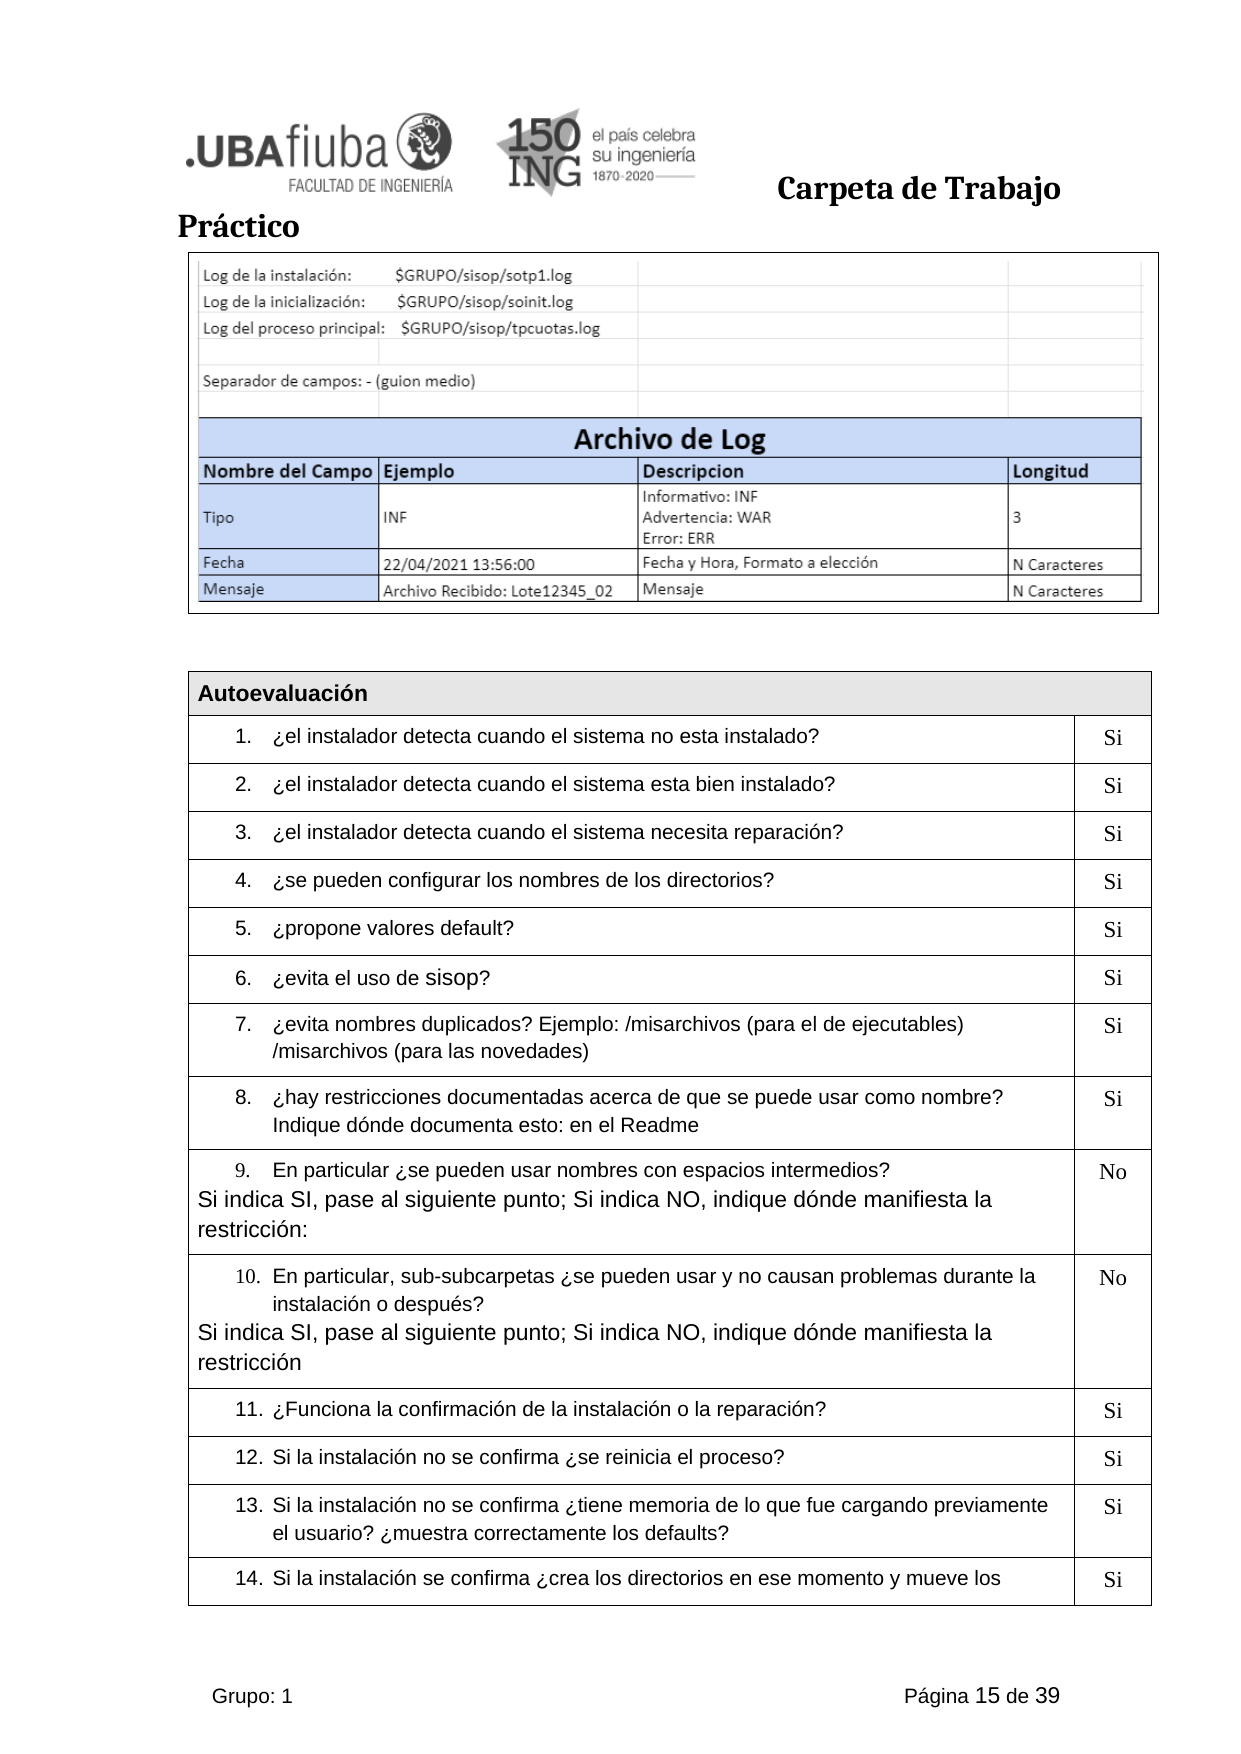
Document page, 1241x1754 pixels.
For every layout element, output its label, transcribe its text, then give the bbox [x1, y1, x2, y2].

table_cell Si [1075, 1437, 1151, 1483]
table_cell ¿el instalador detecta cuando el sistema necesita reparación? [189, 812, 1074, 859]
table_cell Si la instalación no se confirma ¿se reinicia el proceso? [189, 1437, 1074, 1483]
table_cell En particular, sub-subcarpetas ¿se pueden usar y no causan problemas durante la instalación o después? Si indica SI, pase al siguiente punto; Si indica NO, indique dónde manifiesta la restricción [189, 1255, 1074, 1388]
table_cell Si [1075, 1558, 1151, 1605]
table_cell Si [1075, 1004, 1151, 1076]
table_cell Si [1075, 860, 1151, 907]
table_cell ¿evita el uso de sisop? [189, 956, 1074, 1002]
table_cell Si [1075, 1485, 1151, 1557]
table_cell Si [1075, 764, 1151, 811]
table_cell Si la instalación no se confirma ¿tiene memoria de lo que fue cargando previamente el usuario? ¿muestra correctamente los defaults? [189, 1485, 1074, 1557]
table_cell Si [1075, 716, 1151, 763]
table_cell Si [1075, 812, 1151, 859]
table_cell Si la instalación se confirma ¿crea los directorios en ese momento y mueve los archivos a su lugar? [189, 1558, 1074, 1605]
table_cell Si [1075, 908, 1151, 954]
table_cell ¿el instalador detecta cuando el sistema no esta instalado? [189, 716, 1074, 763]
table_cell En particular ¿se pueden usar nombres con espacios intermedios? Si indica SI, pase al siguiente punto; Si indica NO, indique dónde manifiesta la restricción: [189, 1150, 1074, 1254]
table_cell ¿se pueden configurar los nombres de los directorios? [189, 860, 1074, 907]
table_cell Si [1075, 956, 1151, 1002]
table_cell ¿propone valores default? [189, 908, 1074, 954]
table_cell [189, 253, 1158, 613]
table_cell ¿Funciona la confirmación de la instalación o la reparación? [189, 1389, 1074, 1436]
table_cell No [1075, 1150, 1151, 1254]
table_cell Si [1075, 1077, 1151, 1148]
table_cell ¿el instalador detecta cuando el sistema esta bien instalado? [189, 764, 1074, 811]
table_cell Si [1075, 1389, 1151, 1436]
table_cell No [1075, 1255, 1151, 1388]
table_cell ¿evita nombres duplicados? Ejemplo: /misarchivos (para el de ejecutables) /misarchivos (para las novedades) [189, 1004, 1074, 1076]
picture [197, 261, 1145, 602]
table_header Autoevaluación [189, 672, 1151, 715]
table_cell ¿hay restricciones documentadas acerca de que se puede usar como nombre? Indique dónde documenta esto: en el Readme [189, 1077, 1074, 1148]
picture [177, 103, 709, 200]
